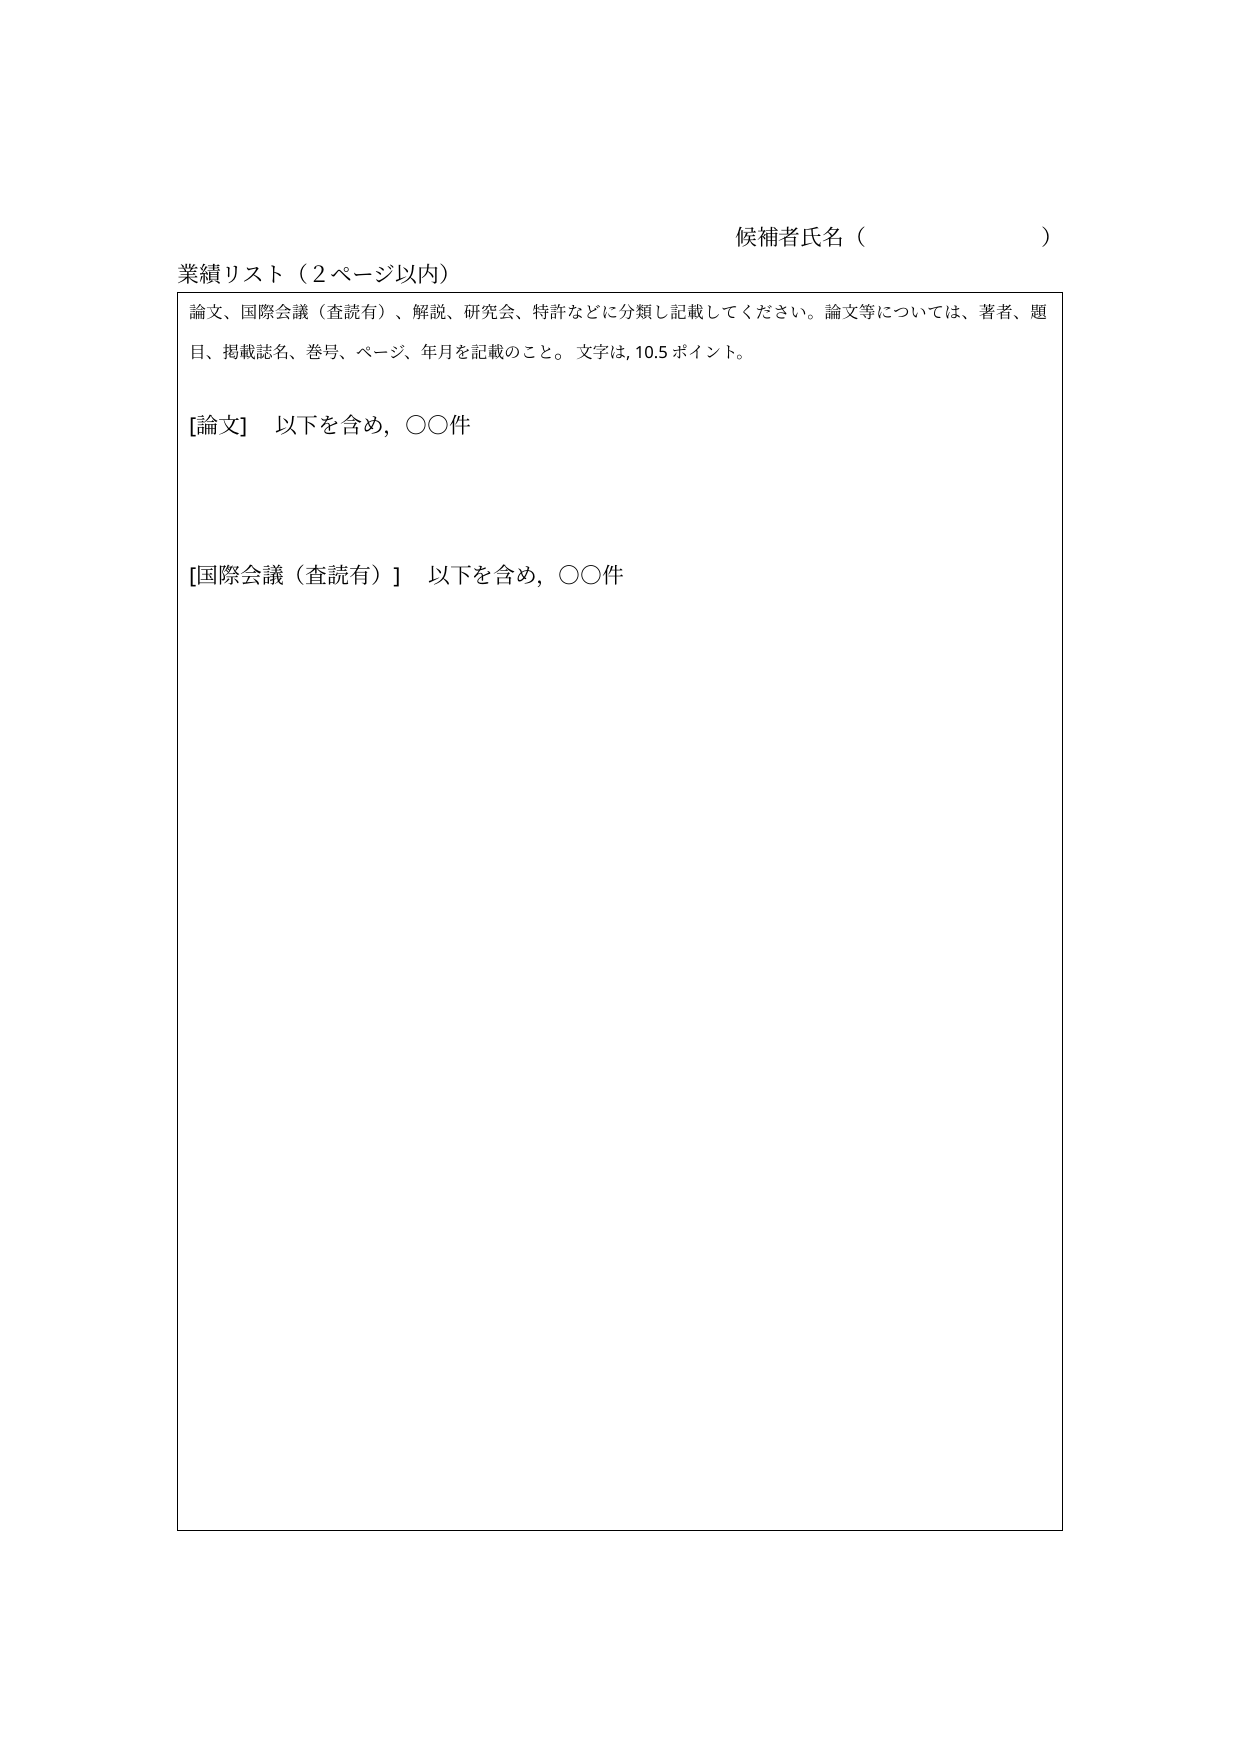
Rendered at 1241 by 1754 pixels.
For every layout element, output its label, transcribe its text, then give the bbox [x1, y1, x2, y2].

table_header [178, 293, 1062, 1530]
text 候補者氏名（ ） [177, 217, 1063, 254]
text 業績リスト（２ページ以内） [177, 254, 1063, 292]
